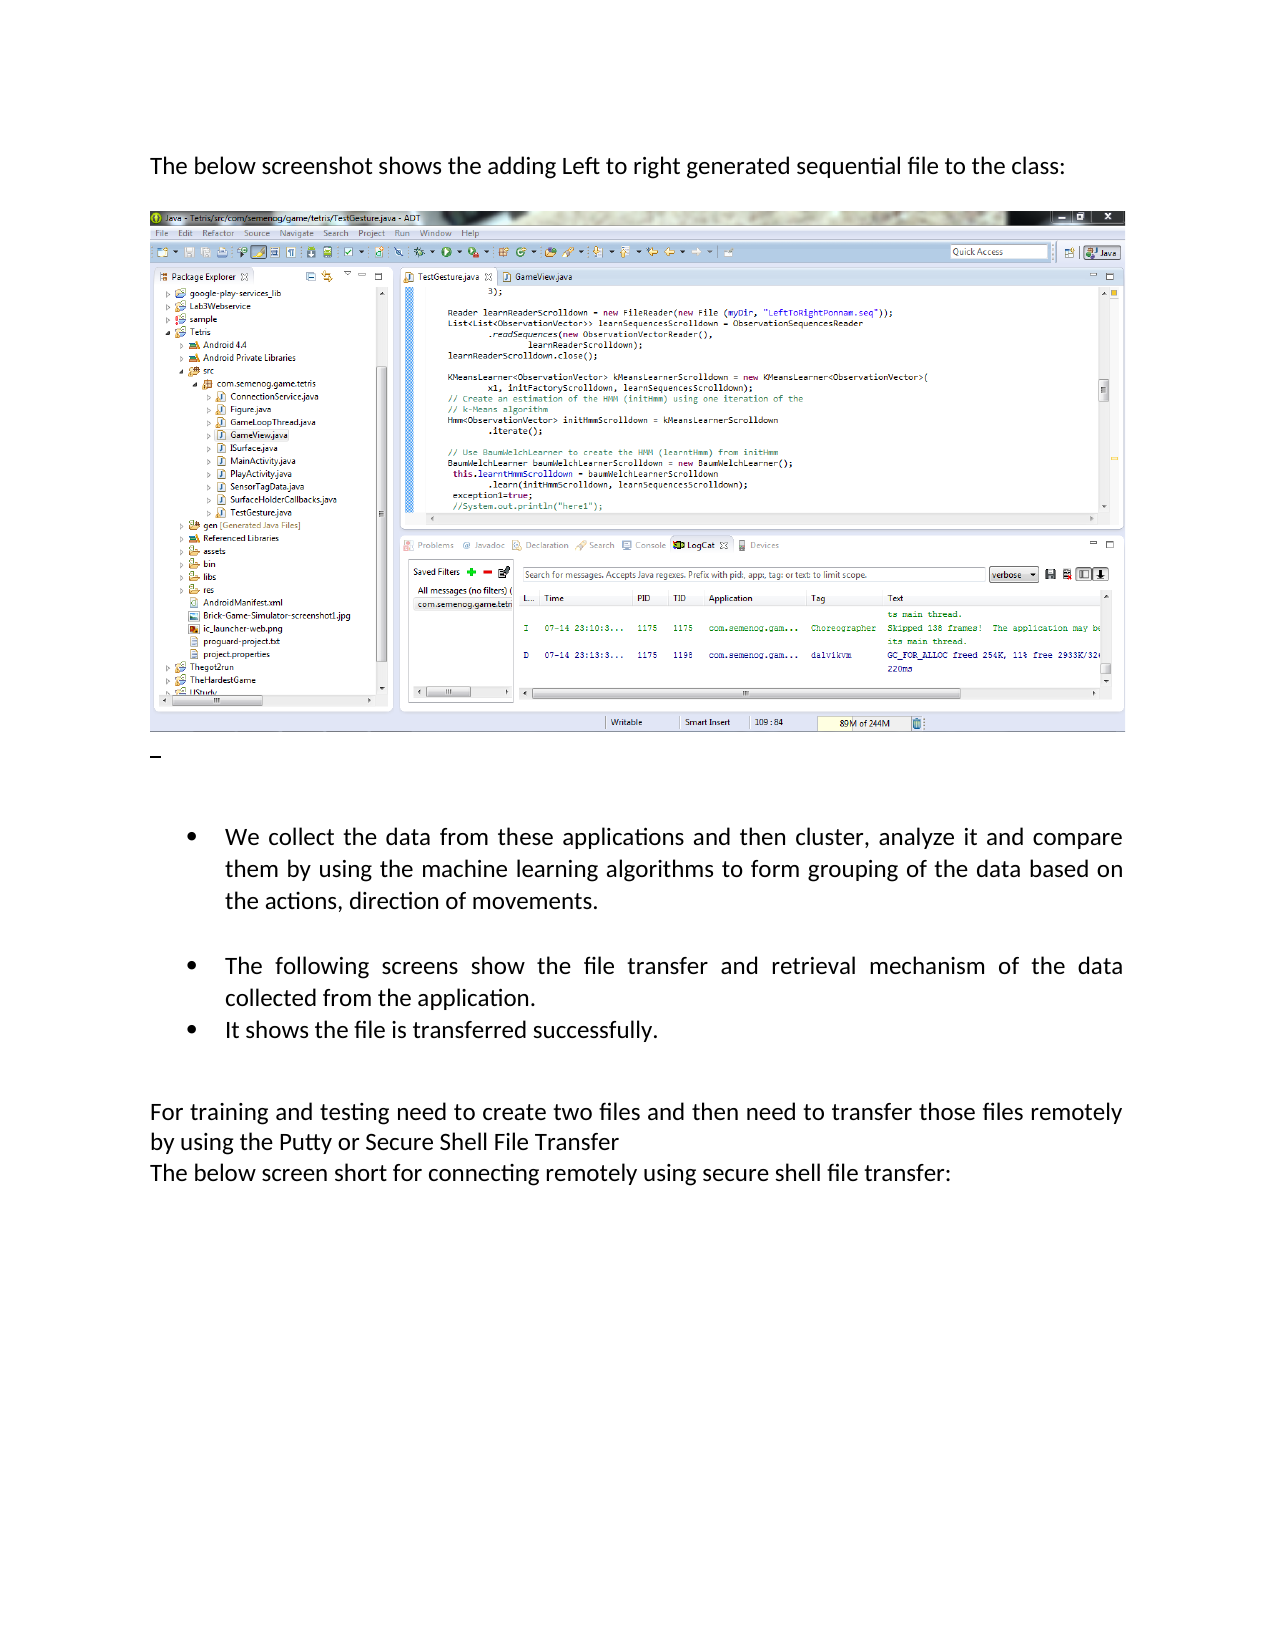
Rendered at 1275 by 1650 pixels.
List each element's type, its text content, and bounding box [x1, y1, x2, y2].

picture [150, 211, 1125, 732]
list It shows the file is transferred successfully. [187, 1014, 1125, 1045]
list We collect the data from these applications and then cluster, analyze it and compare them by using the machine learning algorithms to form grouping of the data based on the actions, direction of movements. [187, 821, 1125, 916]
text For training and testing need to create two files and then need to transfer those files remotely by using the Putty or Secure Shell File Transfer [150, 1096, 1125, 1157]
list The following screens show the file transfer and retrieval mechanism of the data collected from the application. [187, 950, 1125, 1013]
text The below screenshot shows the adding Left to right generated sequential file to the class: [150, 150, 1125, 181]
text The below screen short for connecting remotely using secure shell file transfer: [150, 1157, 1125, 1187]
